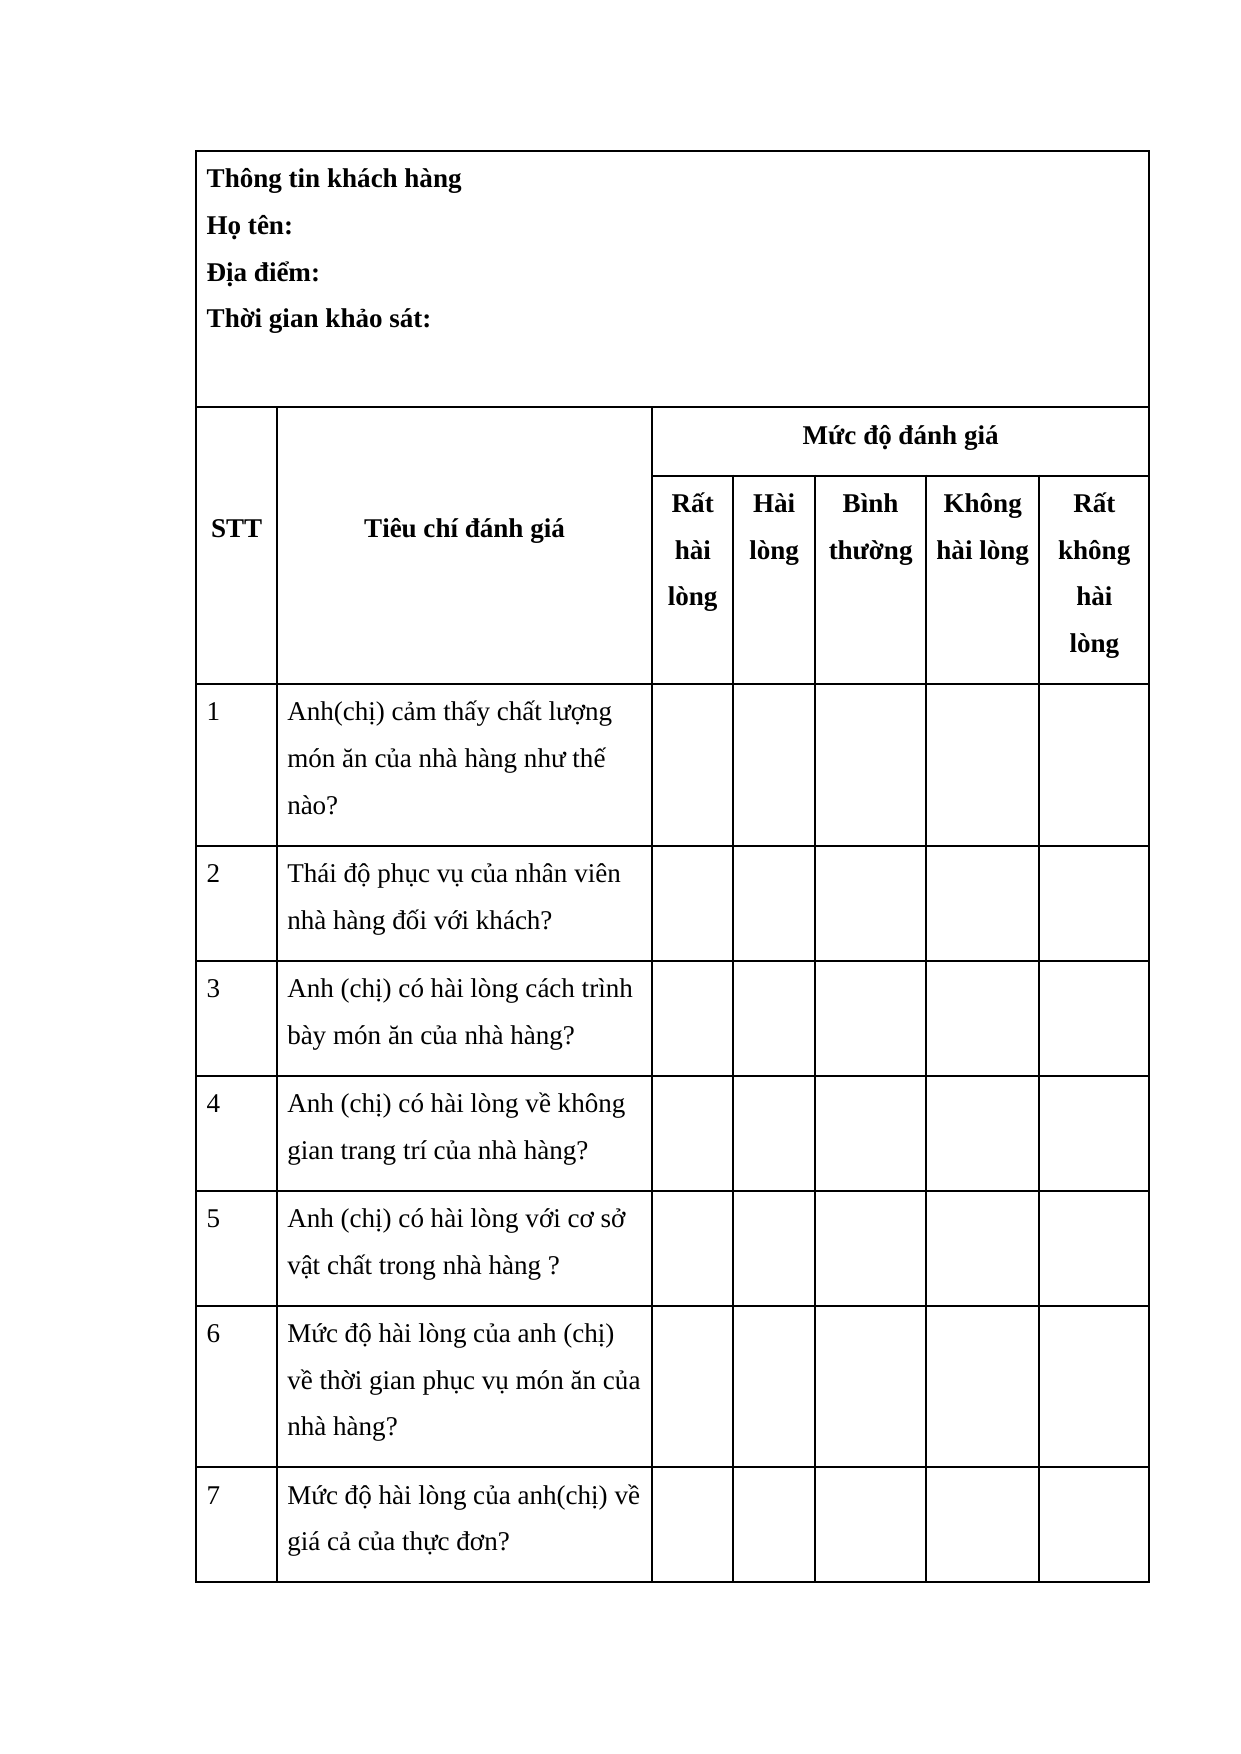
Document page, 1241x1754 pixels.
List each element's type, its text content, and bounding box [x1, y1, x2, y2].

table_cell Mức độ hài lòng của anh (chị) về thời gian phục vụ món ăn của nhà hàng? [278, 1307, 651, 1466]
table_cell Anh(chị) cảm thấy chất lượng món ăn của nhà hàng như thế nào? [278, 685, 651, 844]
table_cell [1040, 847, 1148, 959]
table_cell 7 [197, 1468, 276, 1581]
table_cell STT [197, 408, 276, 683]
table_cell [1040, 962, 1148, 1074]
table_cell Mức độ hài lòng của anh(chị) về giá cả của thực đơn? [278, 1468, 651, 1581]
table_cell Anh (chị) có hài lòng với cơ sở vật chất trong nhà hàng ? [278, 1192, 651, 1304]
table_cell [734, 962, 814, 1074]
table_cell [927, 685, 1038, 844]
table_cell 4 [197, 1077, 276, 1189]
table_cell [653, 1307, 732, 1466]
table_cell [927, 1192, 1038, 1304]
table_cell [816, 685, 925, 844]
table_header Thông tin khách hàng Họ tên: Địa điểm: Thời gian khảo sát: [197, 152, 1148, 406]
table_cell [653, 1077, 732, 1189]
table_cell Tiêu chí đánh giá [278, 408, 651, 683]
table_cell [734, 1192, 814, 1304]
table_cell 2 [197, 847, 276, 959]
table_cell [734, 1468, 814, 1581]
table_cell Rất không hài lòng [1040, 477, 1148, 683]
table_cell Mức độ đánh giá [653, 408, 1148, 474]
table_cell [927, 1307, 1038, 1466]
table_cell Không hài lòng [927, 477, 1038, 683]
table_cell Anh (chị) có hài lòng về không gian trang trí của nhà hàng? [278, 1077, 651, 1189]
table_cell [1040, 1468, 1148, 1581]
table_cell [816, 847, 925, 959]
table_cell 3 [197, 962, 276, 1074]
table_cell Thái độ phục vụ của nhân viên nhà hàng đối với khách? [278, 847, 651, 959]
table_cell Anh (chị) có hài lòng cách trình bày món ăn của nhà hàng? [278, 962, 651, 1074]
table_cell 1 [197, 685, 276, 844]
table_cell [734, 1307, 814, 1466]
table_cell [816, 1307, 925, 1466]
table_cell [1040, 1192, 1148, 1304]
table_cell [927, 962, 1038, 1074]
table_cell [653, 1468, 732, 1581]
table_cell [927, 1077, 1038, 1189]
table_cell Rất hài lòng [653, 477, 732, 683]
table_cell [1040, 1077, 1148, 1189]
table_cell Bình thường [816, 477, 925, 683]
table_cell [816, 1192, 925, 1304]
table_cell [653, 685, 732, 844]
table_cell Hài lòng [734, 477, 814, 683]
table_cell [653, 1192, 732, 1304]
table_cell [816, 962, 925, 1074]
table_cell [653, 847, 732, 959]
table_cell [816, 1077, 925, 1189]
table_cell [734, 1077, 814, 1189]
table_cell [653, 962, 732, 1074]
table_cell [734, 685, 814, 844]
table_cell [816, 1468, 925, 1581]
table_cell [734, 847, 814, 959]
table_cell 6 [197, 1307, 276, 1466]
table_cell [927, 847, 1038, 959]
table_cell [1040, 1307, 1148, 1466]
table_cell 5 [197, 1192, 276, 1304]
table_cell [1040, 685, 1148, 844]
table_cell [927, 1468, 1038, 1581]
